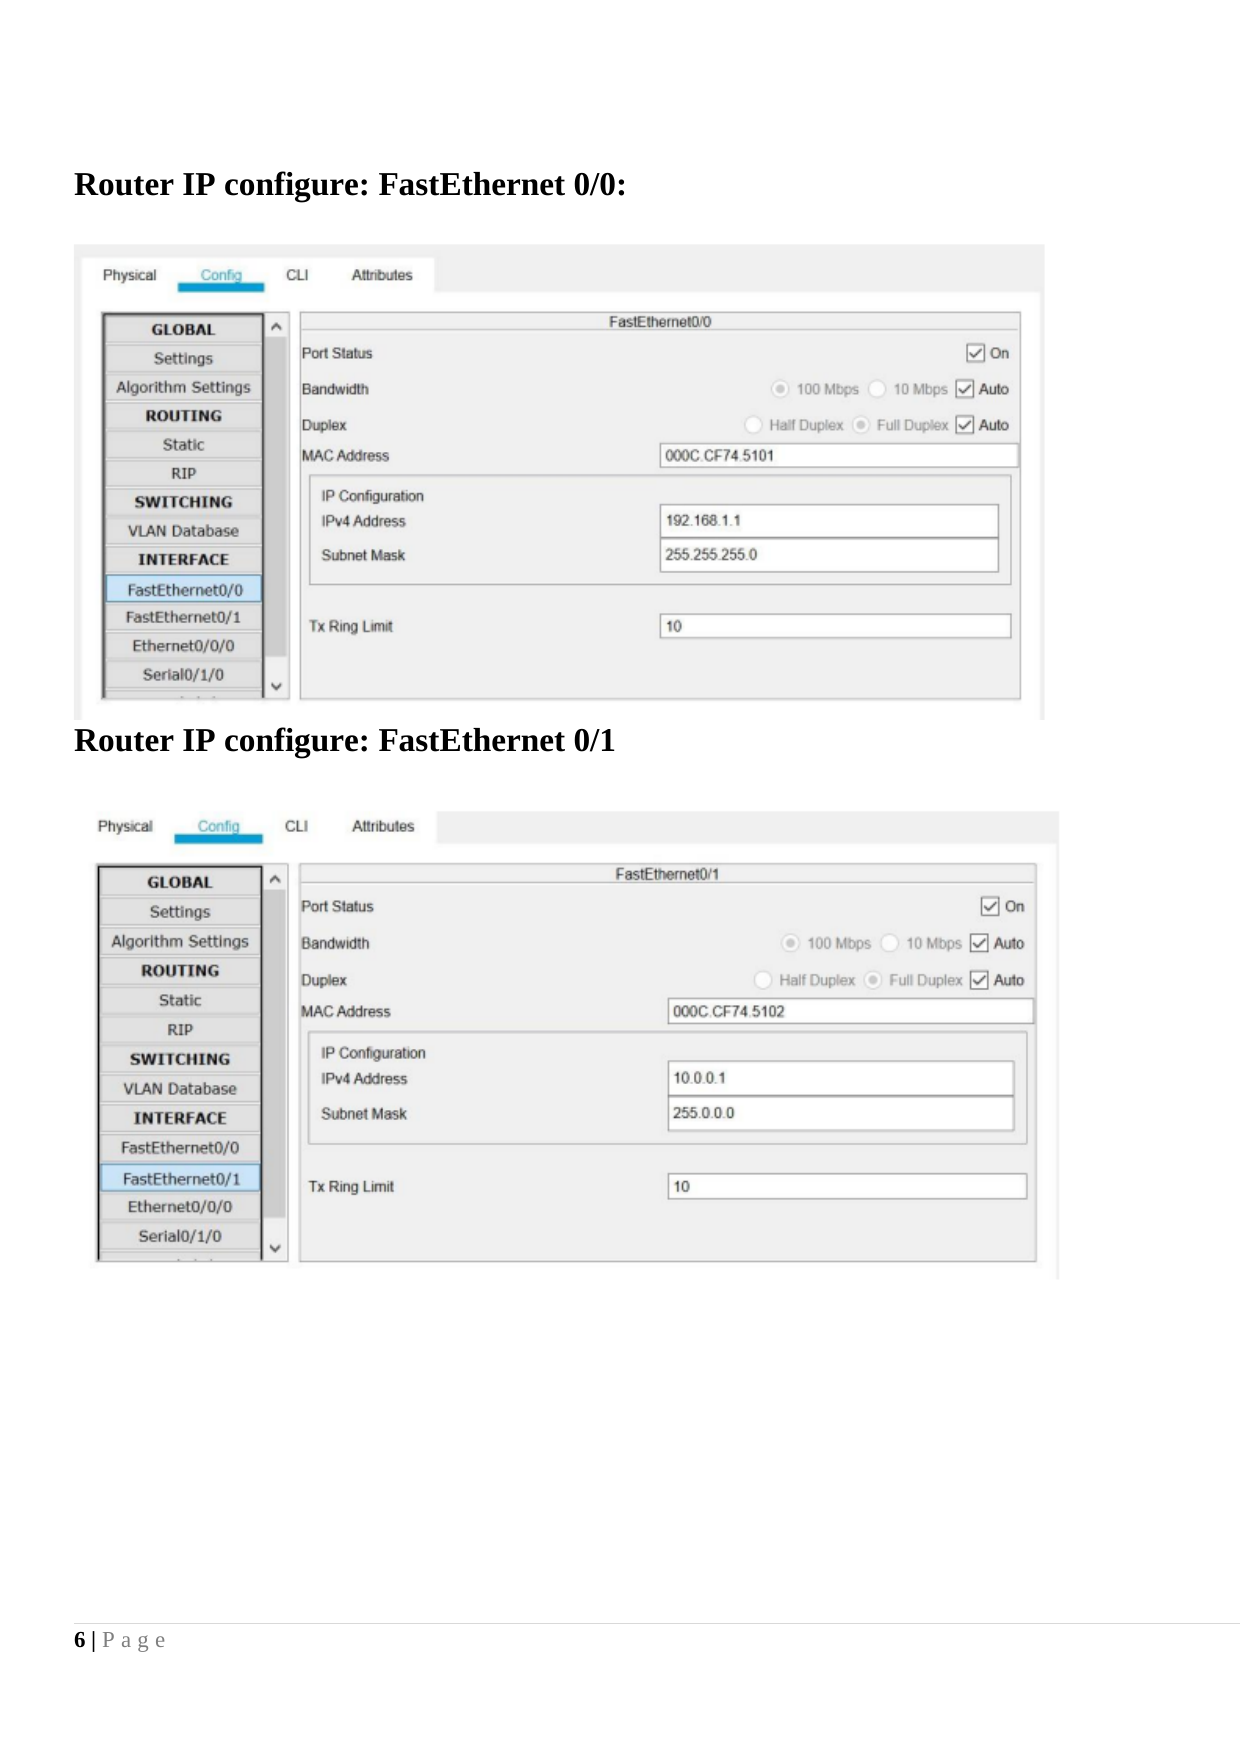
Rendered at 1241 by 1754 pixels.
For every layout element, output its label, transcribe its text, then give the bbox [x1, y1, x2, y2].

picture [73, 243, 1048, 720]
picture [73, 799, 1074, 1286]
text Router IP configure: FastEthernet 0/0: [74, 164, 1240, 203]
text Router IP configure: FastEthernet 0/1 [74, 721, 1240, 759]
